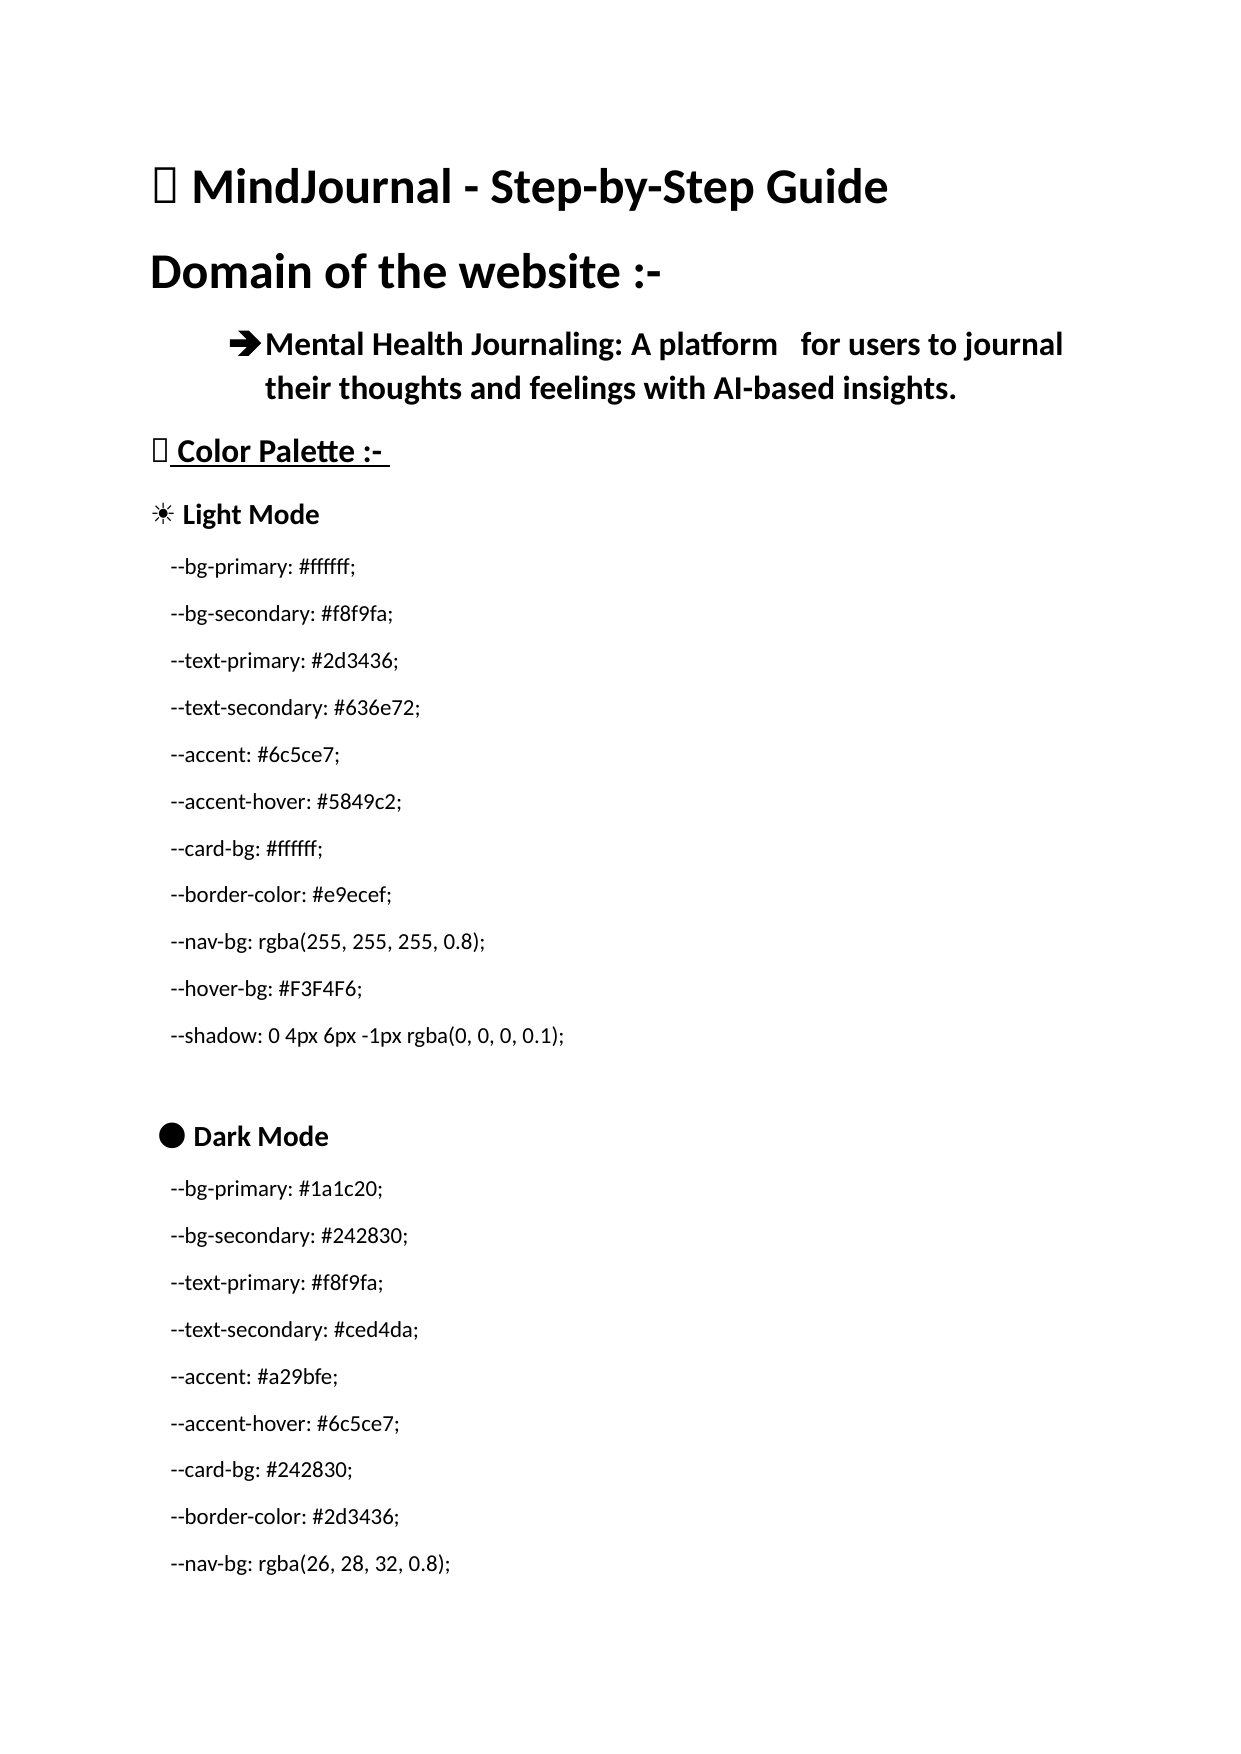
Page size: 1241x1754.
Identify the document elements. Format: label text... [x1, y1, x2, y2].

text --nav-bg: rgba(26, 28, 32, 0.8); [150, 1549, 1090, 1577]
text --card-bg: #242830; [150, 1456, 1090, 1484]
text --bg-primary: #ffffff; [150, 552, 1090, 580]
text ️ Light Mode [150, 493, 1090, 533]
text --border-color: #2d3436; [150, 1502, 1090, 1531]
text Domain of the website :- [150, 240, 1090, 301]
text 🎨 Color Palette :- [150, 427, 1090, 473]
text --text-primary: #2d3436; [150, 646, 1090, 674]
text --text-secondary: #ced4da; [150, 1315, 1090, 1343]
text --hover-bg: #F3F4F6; [150, 974, 1090, 1002]
text --nav-bg: rgba(255, 255, 255, 0.8); [150, 927, 1090, 955]
text --text-primary: #f8f9fa; [150, 1268, 1090, 1296]
text --accent-hover: #5849c2; [150, 787, 1090, 815]
text --accent: #a29bfe; [150, 1362, 1090, 1390]
text --card-bg: #ffffff; [150, 834, 1090, 862]
text --accent-hover: #6c5ce7; [150, 1409, 1090, 1437]
text --bg-primary: #1a1c20; [150, 1174, 1090, 1202]
list Mental Health Journaling: A platform for users to journal their thoughts and feelings with AI-based insights. [227, 323, 1090, 407]
text --bg-secondary: #f8f9fa; [150, 599, 1090, 627]
text --border-color: #e9ecef; [150, 881, 1090, 908]
text --accent: #6c5ce7; [150, 740, 1090, 768]
text MindJournal - Step-by-Step Guide [150, 150, 1090, 218]
text --bg-secondary: #242830; [150, 1221, 1090, 1249]
text Dark Mode [150, 1115, 1090, 1154]
text --shadow: 0 4px 6px -1px rgba(0, 0, 0, 0.1); [150, 1021, 1090, 1049]
text --text-secondary: #636e72; [150, 693, 1090, 721]
